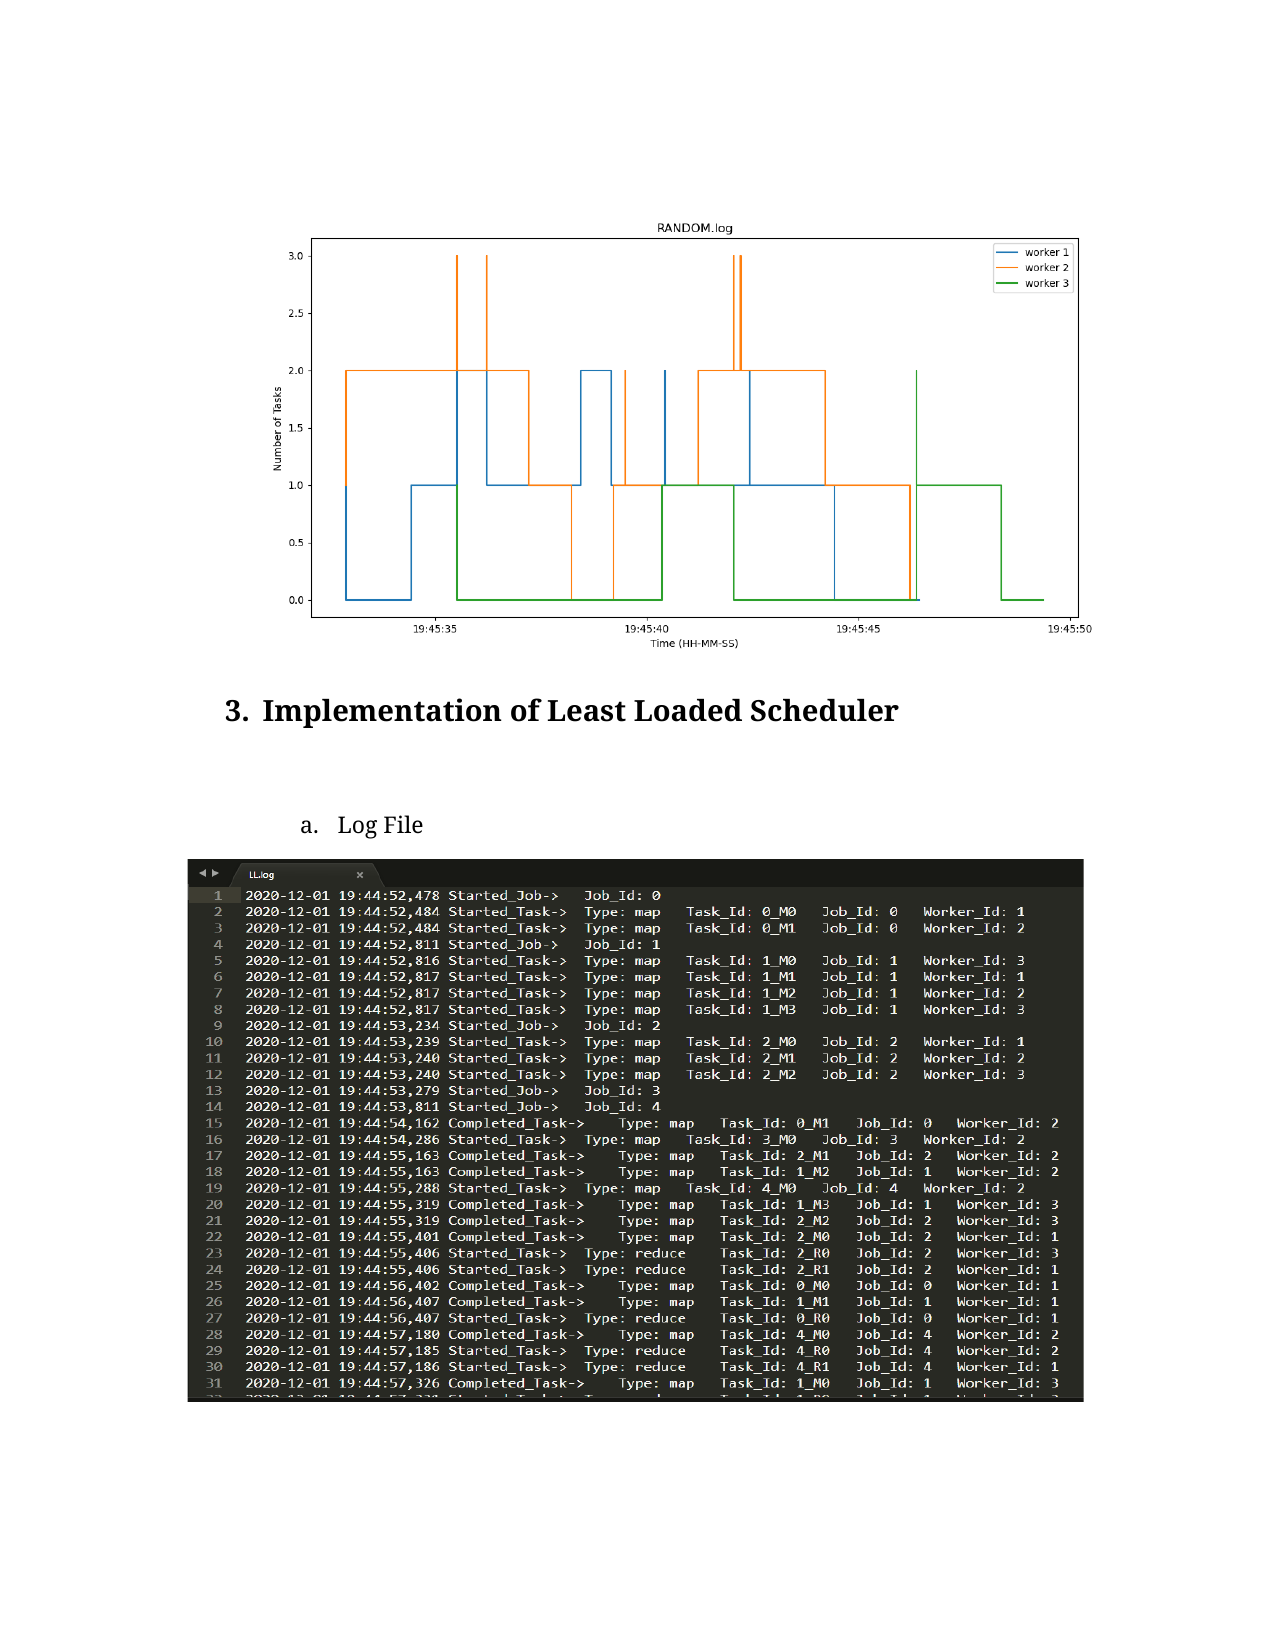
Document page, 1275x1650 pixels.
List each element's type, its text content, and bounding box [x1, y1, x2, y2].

picture [187, 180, 1177, 671]
picture [187, 859, 1084, 1402]
list Log File [300, 809, 1087, 840]
list Implementation of Least Loaded Scheduler [225, 690, 1087, 729]
